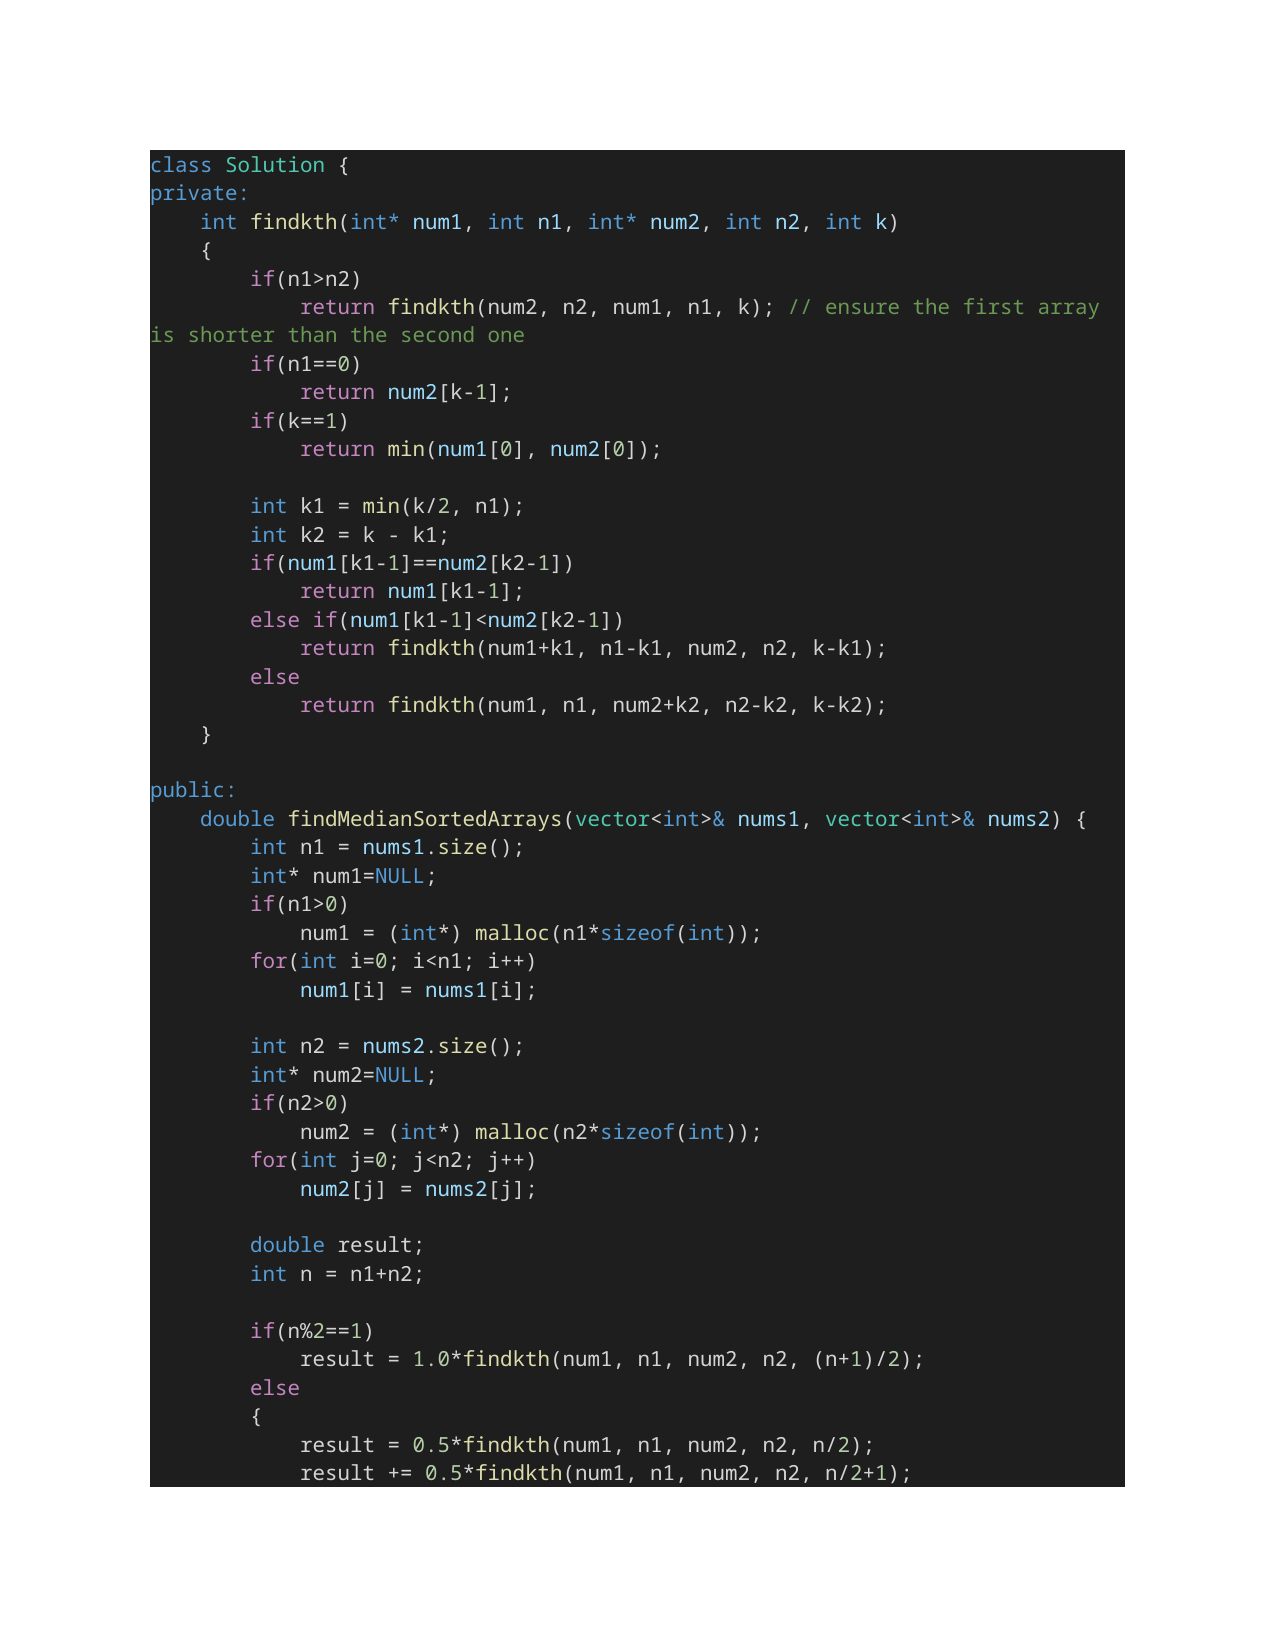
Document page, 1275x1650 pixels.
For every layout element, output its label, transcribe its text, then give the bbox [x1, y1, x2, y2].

text num1 = (int*) malloc(n1*sizeof(int)); [150, 918, 1125, 946]
text double result; [150, 1231, 1125, 1259]
text public: [150, 776, 1125, 804]
text int k2 = k - k1; [150, 520, 1125, 548]
text num2[j] = nums2[j]; [150, 1174, 1125, 1202]
text int n = n1+n2; [150, 1259, 1125, 1287]
text else [150, 662, 1125, 690]
text { [150, 1401, 1125, 1430]
text if(n1==0) [150, 349, 1125, 377]
text return num2[k-1]; [150, 377, 1125, 406]
text if(n%2==1) [150, 1316, 1125, 1344]
text class Solution { [150, 150, 1125, 178]
text return min(num1[0], num2[0]); [150, 434, 1125, 463]
text return findkth(num2, n2, num1, n1, k); // ensure the first array is shorter than the second one [150, 292, 1125, 349]
text if(n1>0) [150, 889, 1125, 918]
text { [150, 235, 1125, 264]
text for(int i=0; i<n1; i++) [150, 946, 1125, 975]
text for(int j=0; j<n2; j++) [150, 1145, 1125, 1174]
text int* num2=NULL; [150, 1060, 1125, 1088]
text result += 0.5*findkth(num1, n1, num2, n2, n/2+1); [150, 1458, 1125, 1487]
text double findMedianSortedArrays(vector<int>& nums1, vector<int>& nums2) { [150, 804, 1125, 832]
text int n2 = nums2.size(); [150, 1032, 1125, 1060]
text private: [150, 178, 1125, 207]
text num1[i] = nums1[i]; [150, 975, 1125, 1003]
text if(num1[k1-1]==num2[k2-1]) [150, 548, 1125, 577]
text } [150, 719, 1125, 747]
text num2 = (int*) malloc(n2*sizeof(int)); [150, 1117, 1125, 1145]
text return num1[k1-1]; [150, 577, 1125, 605]
text return findkth(num1, n1, num2+k2, n2-k2, k-k2); [150, 690, 1125, 719]
text return findkth(num1+k1, n1-k1, num2, n2, k-k1); [150, 633, 1125, 662]
text if(n2>0) [150, 1088, 1125, 1117]
text else if(num1[k1-1]<num2[k2-1]) [150, 605, 1125, 633]
text result = 0.5*findkth(num1, n1, num2, n2, n/2); [150, 1430, 1125, 1458]
text int n1 = nums1.size(); [150, 832, 1125, 861]
text if(n1>n2) [150, 264, 1125, 292]
text if(k==1) [150, 406, 1125, 434]
text int* num1=NULL; [150, 861, 1125, 889]
text else [150, 1373, 1125, 1401]
text result = 1.0*findkth(num1, n1, num2, n2, (n+1)/2); [150, 1344, 1125, 1373]
text int findkth(int* num1, int n1, int* num2, int n2, int k) [150, 207, 1125, 235]
text int k1 = min(k/2, n1); [150, 491, 1125, 520]
